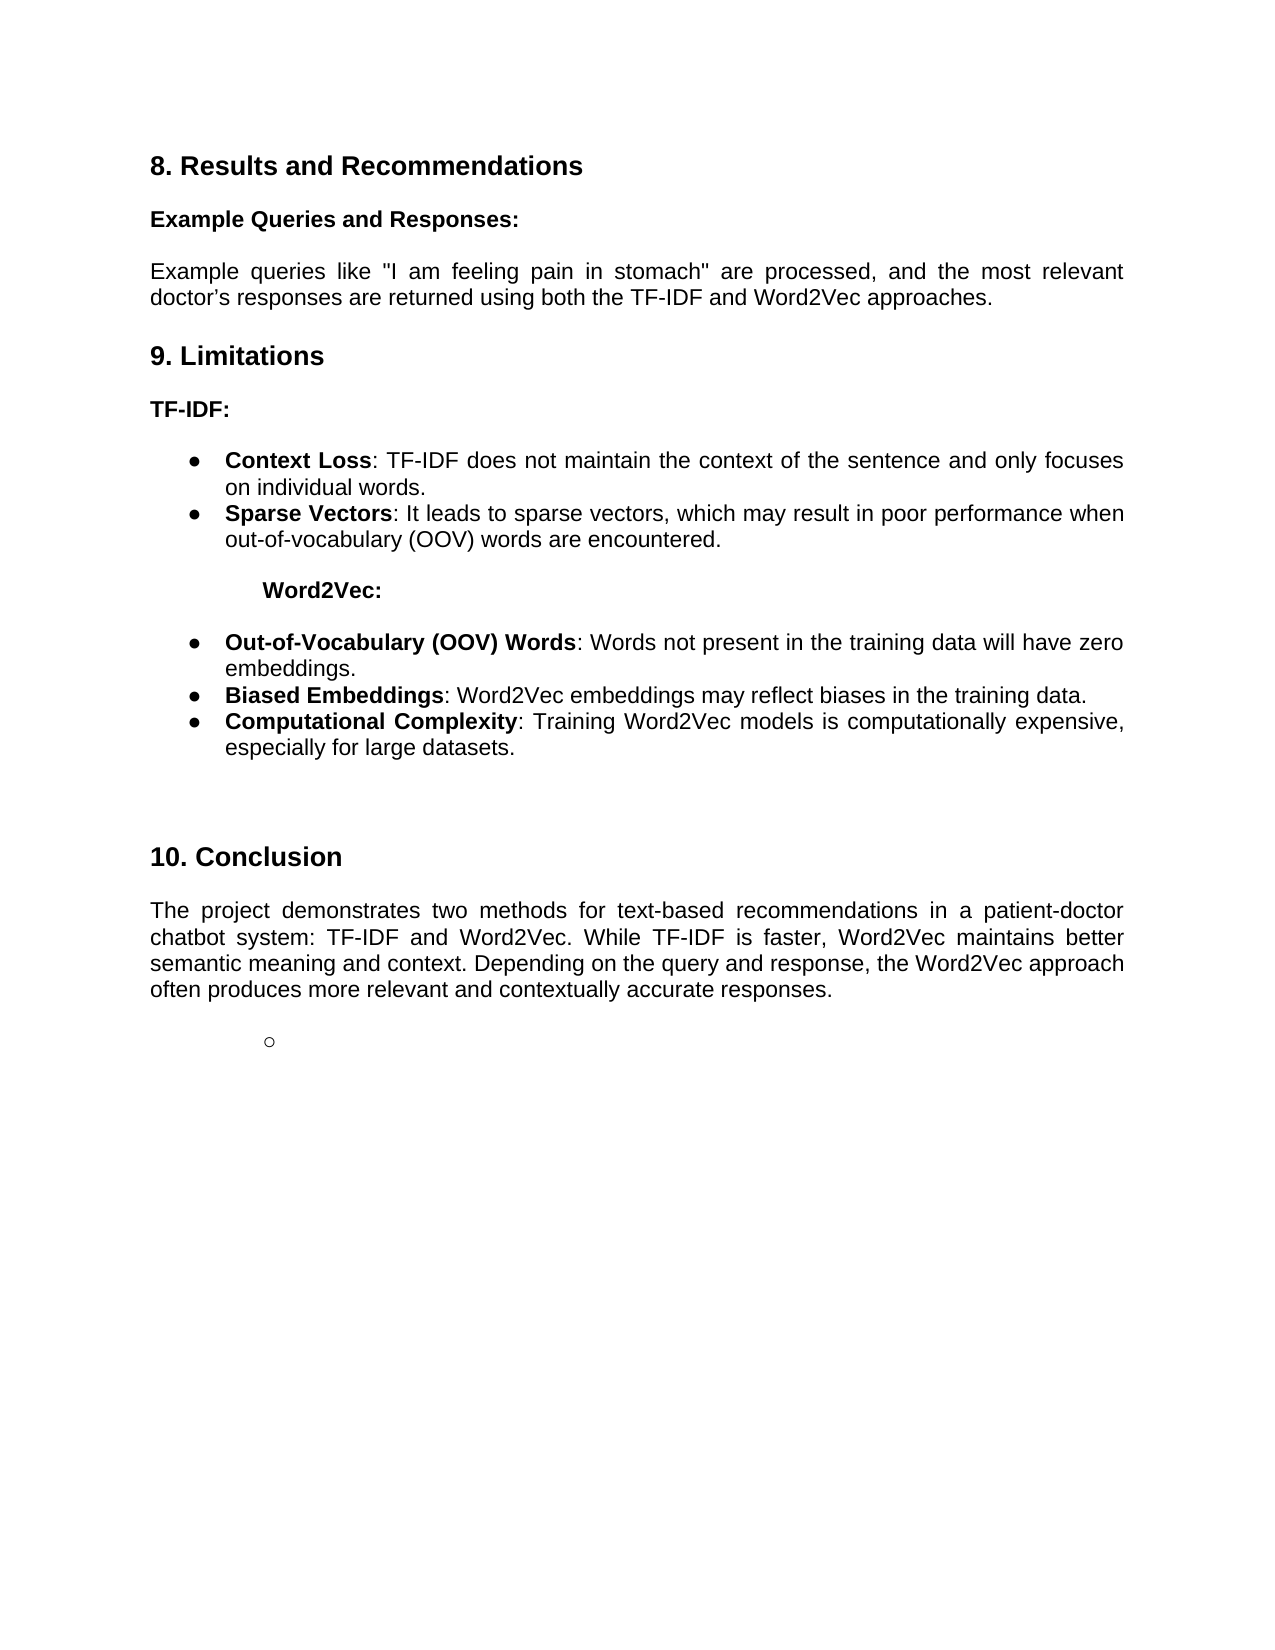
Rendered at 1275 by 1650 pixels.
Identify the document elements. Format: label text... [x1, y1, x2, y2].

list Context Loss: TF-IDF does not maintain the context of the sentence and only focuses on individual words. [187, 447, 1125, 500]
subtitle TF-IDF: [150, 396, 1125, 422]
subtitle 9. Limitations [150, 339, 1125, 371]
list Out-of-Vocabulary (OOV) Words: Words not present in the training data will have zero embeddings. [187, 629, 1125, 682]
subtitle Example Queries and Responses: [150, 206, 1125, 233]
subtitle Word2Vec: [262, 577, 1125, 604]
list Computational Complexity: Training Word2Vec models is computationally expensive, especially for large datasets. [187, 708, 1125, 761]
subtitle 8. Results and Recommendations [150, 150, 1125, 181]
list Sparse Vectors: It leads to sparse vectors, which may result in poor performance when out-of-vocabulary (OOV) words are encountered. [187, 500, 1125, 552]
text Example queries like "I am feeling pain in stomach" are processed, and the most relevant doctor’s responses are returned using both the TF-IDF and Word2Vec approaches. [150, 258, 1125, 310]
list Biased Embeddings: Word2Vec embeddings may reflect biases in the training data. [187, 682, 1125, 708]
subtitle 10. Conclusion [150, 841, 1125, 872]
text The project demonstrates two methods for text-based recommendations in a patient-doctor chatbot system: TF-IDF and Word2Vec. While TF-IDF is faster, Word2Vec maintains better semantic meaning and context. Depending on the query and response, the Word2Vec approach often produces more relevant and contextually accurate responses. [150, 897, 1125, 1003]
